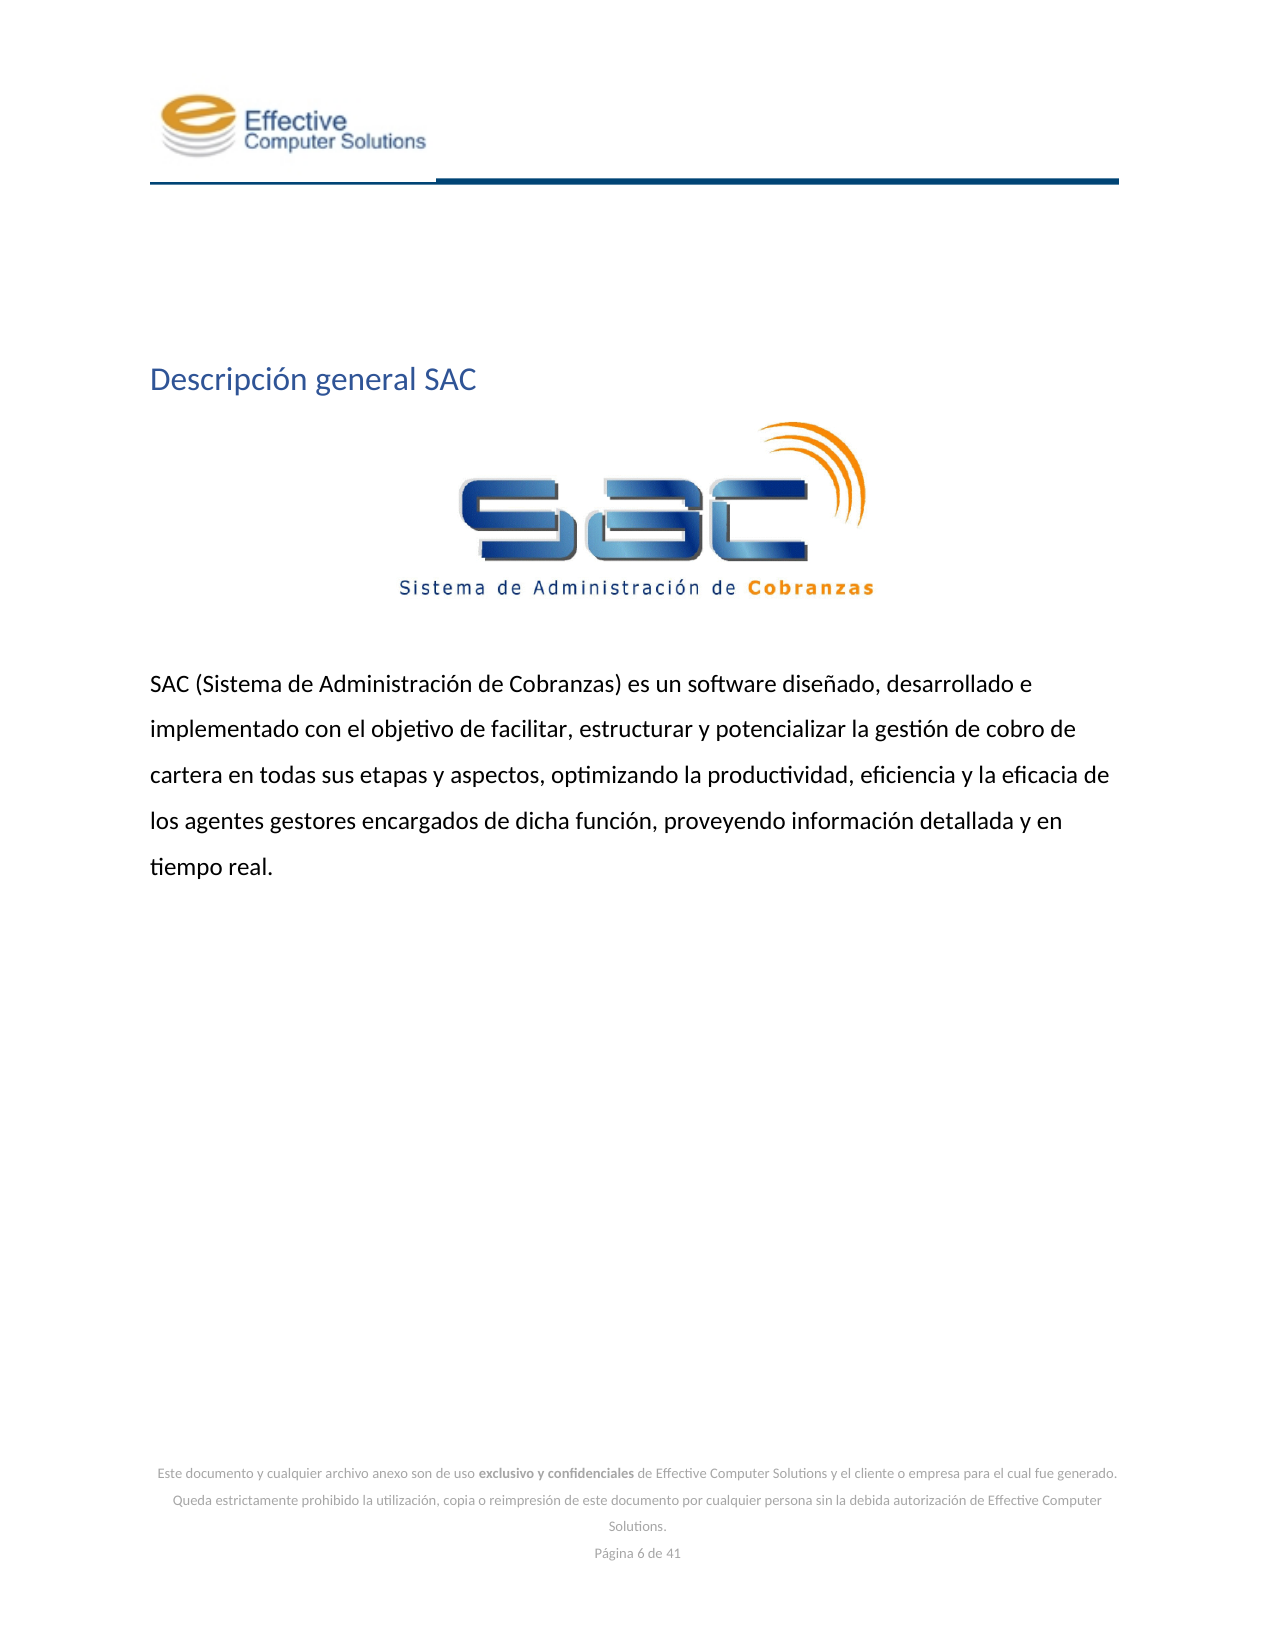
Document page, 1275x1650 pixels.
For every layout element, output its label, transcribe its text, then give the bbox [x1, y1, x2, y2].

picture [150, 73, 436, 182]
text SAC (Sistema de Administración de Cobranzas) es un software diseñado, desarrollado e implementado con el objetivo de facilitar, estructurar y potencializar la gestión de cobro de cartera en todas sus etapas y aspectos, optimizando la productividad, eficiencia y la eficacia de los agentes gestores encargados de dicha función, proveyendo información detallada y en tiempo real. [150, 668, 1125, 881]
picture [395, 419, 879, 599]
subtitle Descripción general SAC [150, 358, 1125, 399]
